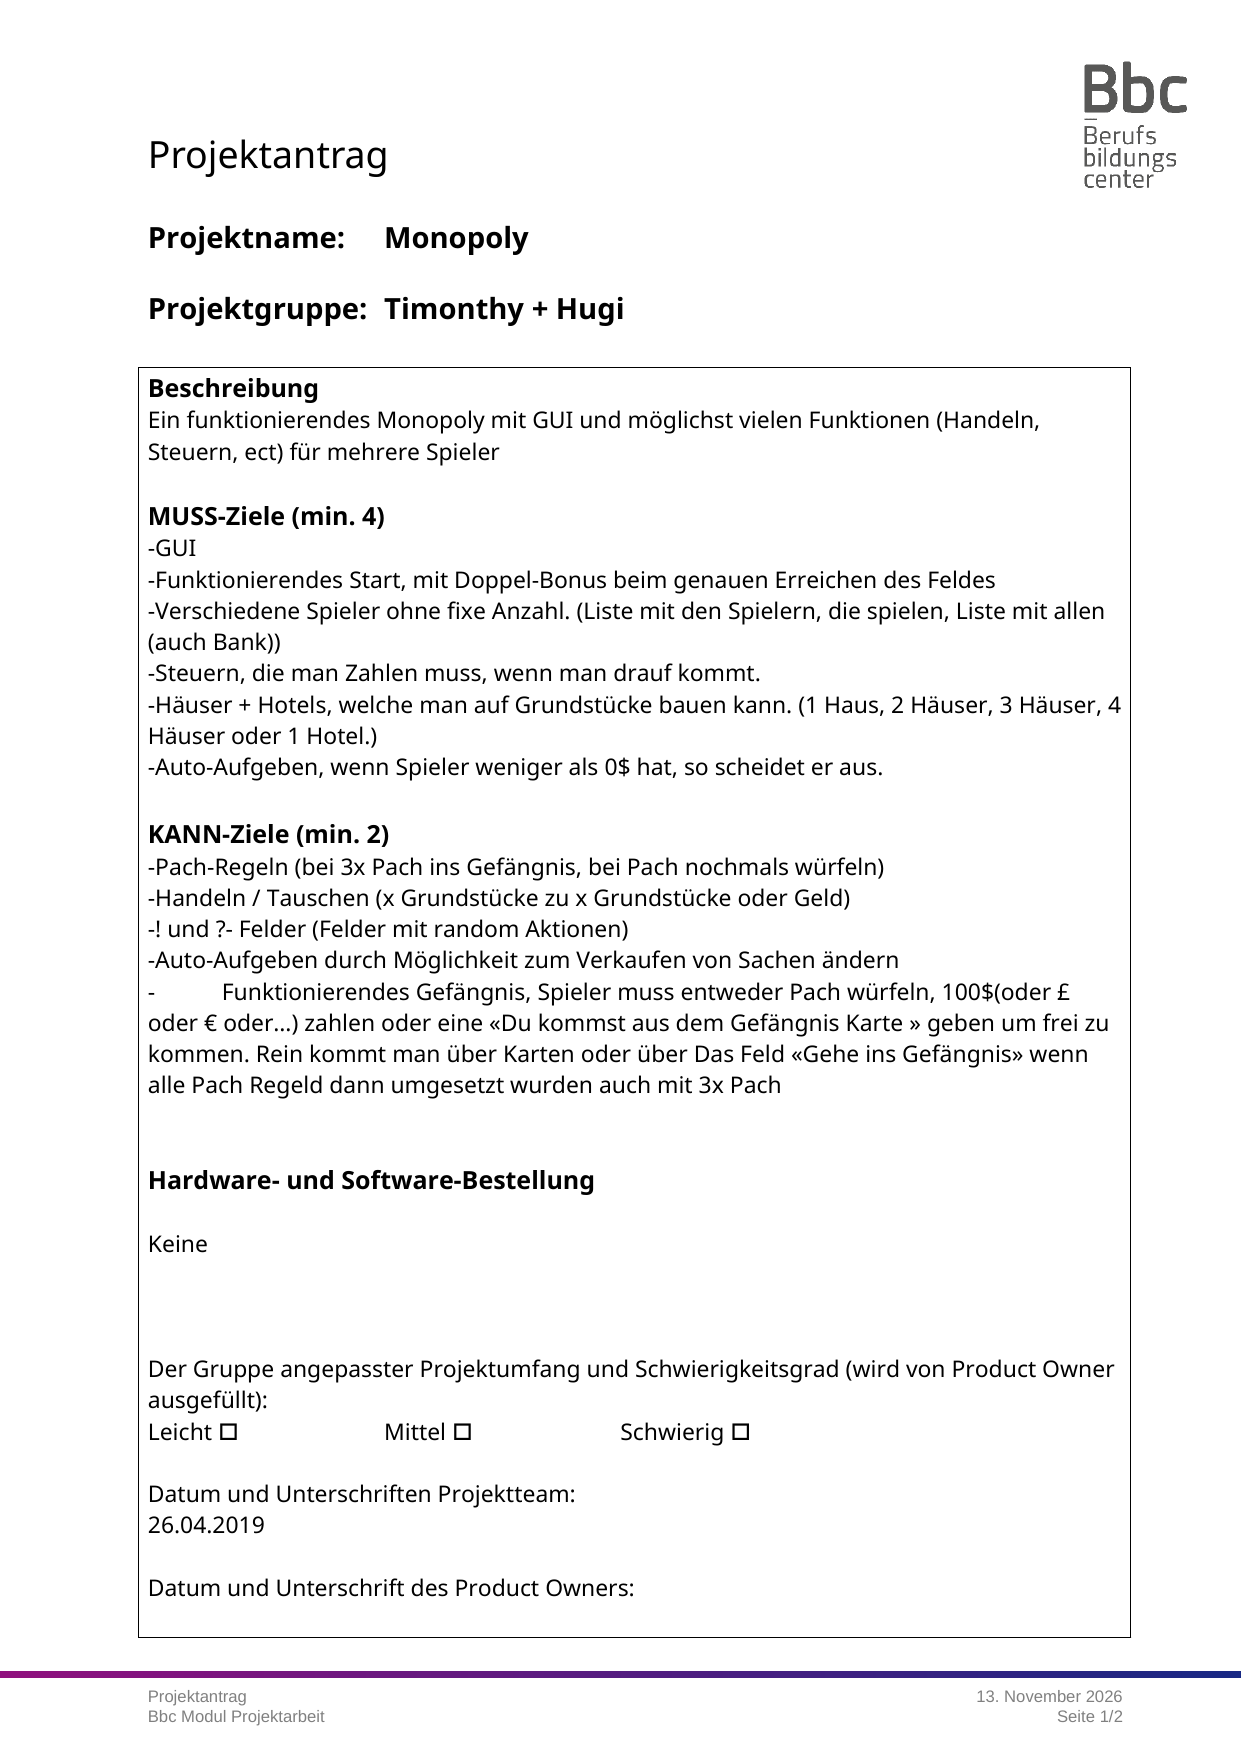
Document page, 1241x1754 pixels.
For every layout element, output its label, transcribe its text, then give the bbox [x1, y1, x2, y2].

text Projektname: Monopoly [148, 217, 1122, 257]
text -Häuser + Hotels, welche man auf Grundstücke bauen kann. (1 Haus, 2 Häuser, 3 Häuser, 4 Häuser oder 1 Hotel.) [148, 688, 1122, 751]
text KANN-Ziele (min. 2) [148, 816, 1122, 850]
text -Auto-Aufgeben, wenn Spieler weniger als 0$ hat, so scheidet er aus. [148, 751, 1122, 782]
text -Auto-Aufgeben durch Möglichkeit zum Verkaufen von Sachen ändern [148, 944, 1122, 975]
text -Handeln / Tauschen (x Grundstücke zu x Grundstücke oder Geld) [148, 882, 1122, 913]
text Projektgruppe: Timonthy + Hugi [148, 288, 1122, 328]
text - Funktionierendes Gefängnis, Spieler muss entweder Pach würfeln, 100$(oder £ oder € oder…) zahlen oder eine «Du kommst aus dem Gefängnis Karte » geben um frei zu kommen. Rein kommt man über Karten oder über Das Feld «Gehe ins Gefängnis» wenn alle Pach Regeld dann umgesetzt wurden auch mit 3x Pach [148, 975, 1122, 1100]
text Beschreibung [139, 368, 1130, 404]
text -Verschiedene Spieler ohne fixe Anzahl. (Liste mit den Spielern, die spielen, Liste mit allen (auch Bank)) [148, 595, 1122, 657]
text MUSS-Ziele (min. 4) [148, 498, 1122, 532]
text Datum und Unterschrift des Product Owners: [148, 1572, 1122, 1603]
text 26.04.2019 [148, 1509, 1122, 1541]
subtitle Projektantrag [148, 128, 1122, 179]
text Hardware- und Software-Bestellung [148, 1163, 1122, 1197]
text Ein funktionierendes Monopoly mit GUI und möglichst vielen Funktionen (Handeln, Steuern, ect) für mehrere Spieler [148, 404, 1122, 467]
picture [1083, 61, 1188, 188]
text Datum und Unterschriften Projektteam: [148, 1478, 1122, 1509]
text -Pach-Regeln (bei 3x Pach ins Gefängnis, bei Pach nochmals würfeln) [148, 850, 1122, 882]
text -Funktionierendes Start, mit Doppel-Bonus beim genauen Erreichen des Feldes [148, 563, 1122, 595]
text -! und ?- Felder (Felder mit random Aktionen) [148, 913, 1122, 944]
text Der Gruppe angepasster Projektumfang und Schwierigkeitsgrad (wird von Product Owner ausgefüllt): [148, 1353, 1122, 1416]
text Keine [148, 1228, 1122, 1259]
text -Steuern, die man Zahlen muss, wenn man drauf kommt. [148, 657, 1122, 688]
text -GUI [148, 532, 1122, 563]
text Leicht Mittel Schwierig [148, 1416, 1122, 1447]
